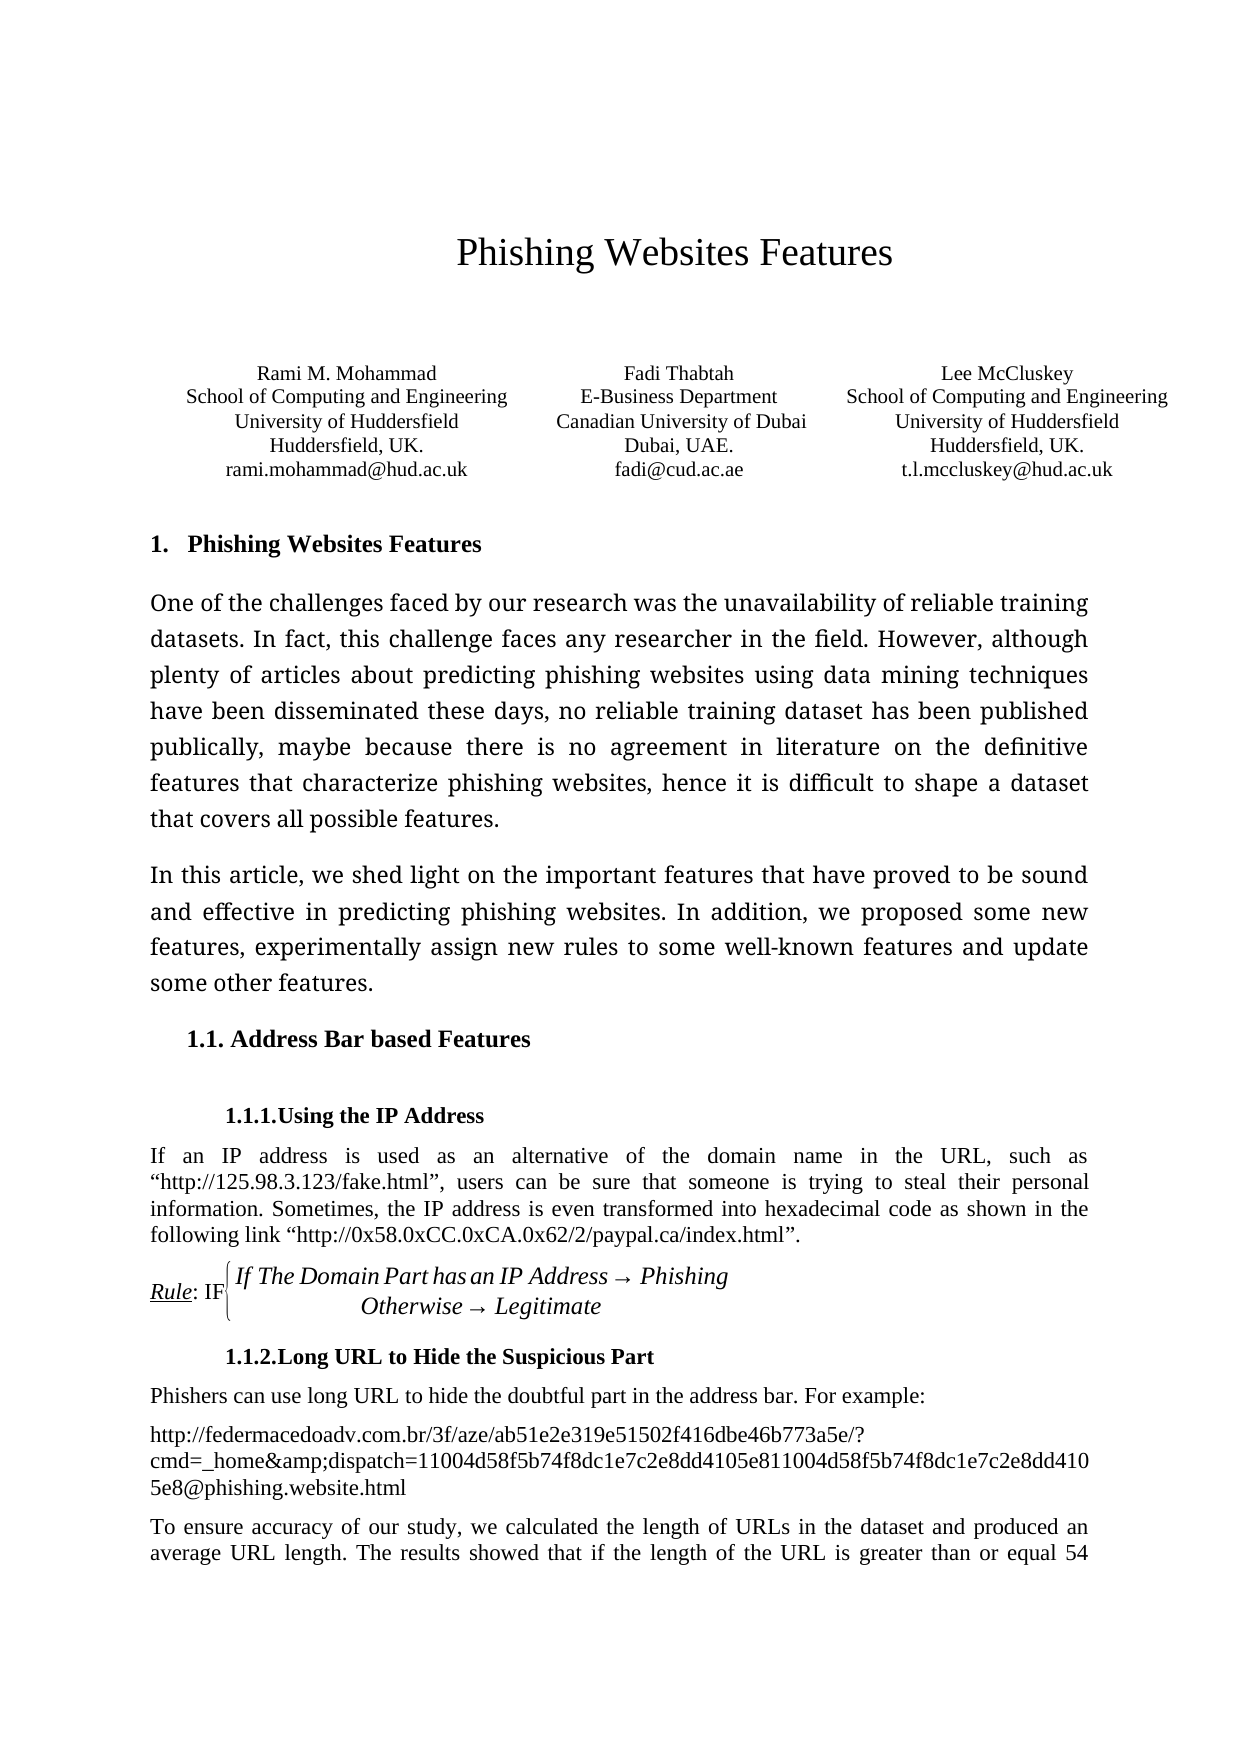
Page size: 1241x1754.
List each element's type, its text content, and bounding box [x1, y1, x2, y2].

subtitle Using the IP Address [225, 1102, 1090, 1129]
text One of the challenges faced by our research was the unavailability of reliable training datasets. In fact, this challenge faces any researcher in the field. However, although plenty of articles about predicting phishing websites using data mining techniques have been disseminated these days, no reliable training dataset has been published publically, maybe because there is no agreement in literature on the definitive features that characterize phishing websites, hence it is difficult to shape a dataset that covers all possible features. [150, 587, 1090, 834]
table_header Phishing Websites Features [159, 228, 1190, 360]
subtitle Address Bar based Features [186, 1024, 1090, 1053]
text Rule: IF [150, 1260, 1090, 1322]
text If an IP address is used as an alternative of the domain name in the URL, such as “http://125.98.3.123/fake.html”, users can be sure that someone is trying to steal their personal information. Sometimes, the IP address is even transformed into hexadecimal code as shown in the following link “http://0x58.0xCC.0xCA.0x62/2/paypal.ca/index.html”. [150, 1142, 1090, 1247]
subtitle Long URL to Hide the Suspicious Part [225, 1343, 1090, 1369]
text http://federmacedoadv.com.br/3f/aze/ab51e2e319e51502f416dbe46b773a5e/?cmd=_home&amp;dispatch=11004d58f5b74f8dc1e7c2e8dd4105e811004d58f5b74f8dc1e7c2e8dd4105e8@phishing.website.html [150, 1421, 1090, 1500]
text Phishers can use long URL to hide the doubtful part in the address bar. For example: [150, 1382, 1090, 1409]
text In this article, we shed light on the important features that have proved to be sound and effective in predicting phishing websites. In addition, we proposed some new features, experimentally assign new rules to some well-known features and update some other features. [150, 859, 1090, 998]
table_cell Lee McCluskey School of Computing and Engineering University of Huddersfield Huddersfield, UK. t.l.mccluskey@hud.ac.uk [823, 360, 1190, 509]
table_cell Rami M. Mohammad School of Computing and Engineering University of Huddersfield Huddersfield, UK. rami.mohammad@hud.ac.uk [159, 360, 534, 509]
table_cell Fadi Thabtah E-Business Department Canadian University of Dubai Dubai, UAE. fadi@cud.ac.ae [534, 360, 823, 509]
subtitle Phishing Websites Features [150, 529, 1090, 558]
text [150, 1513, 1090, 1565]
